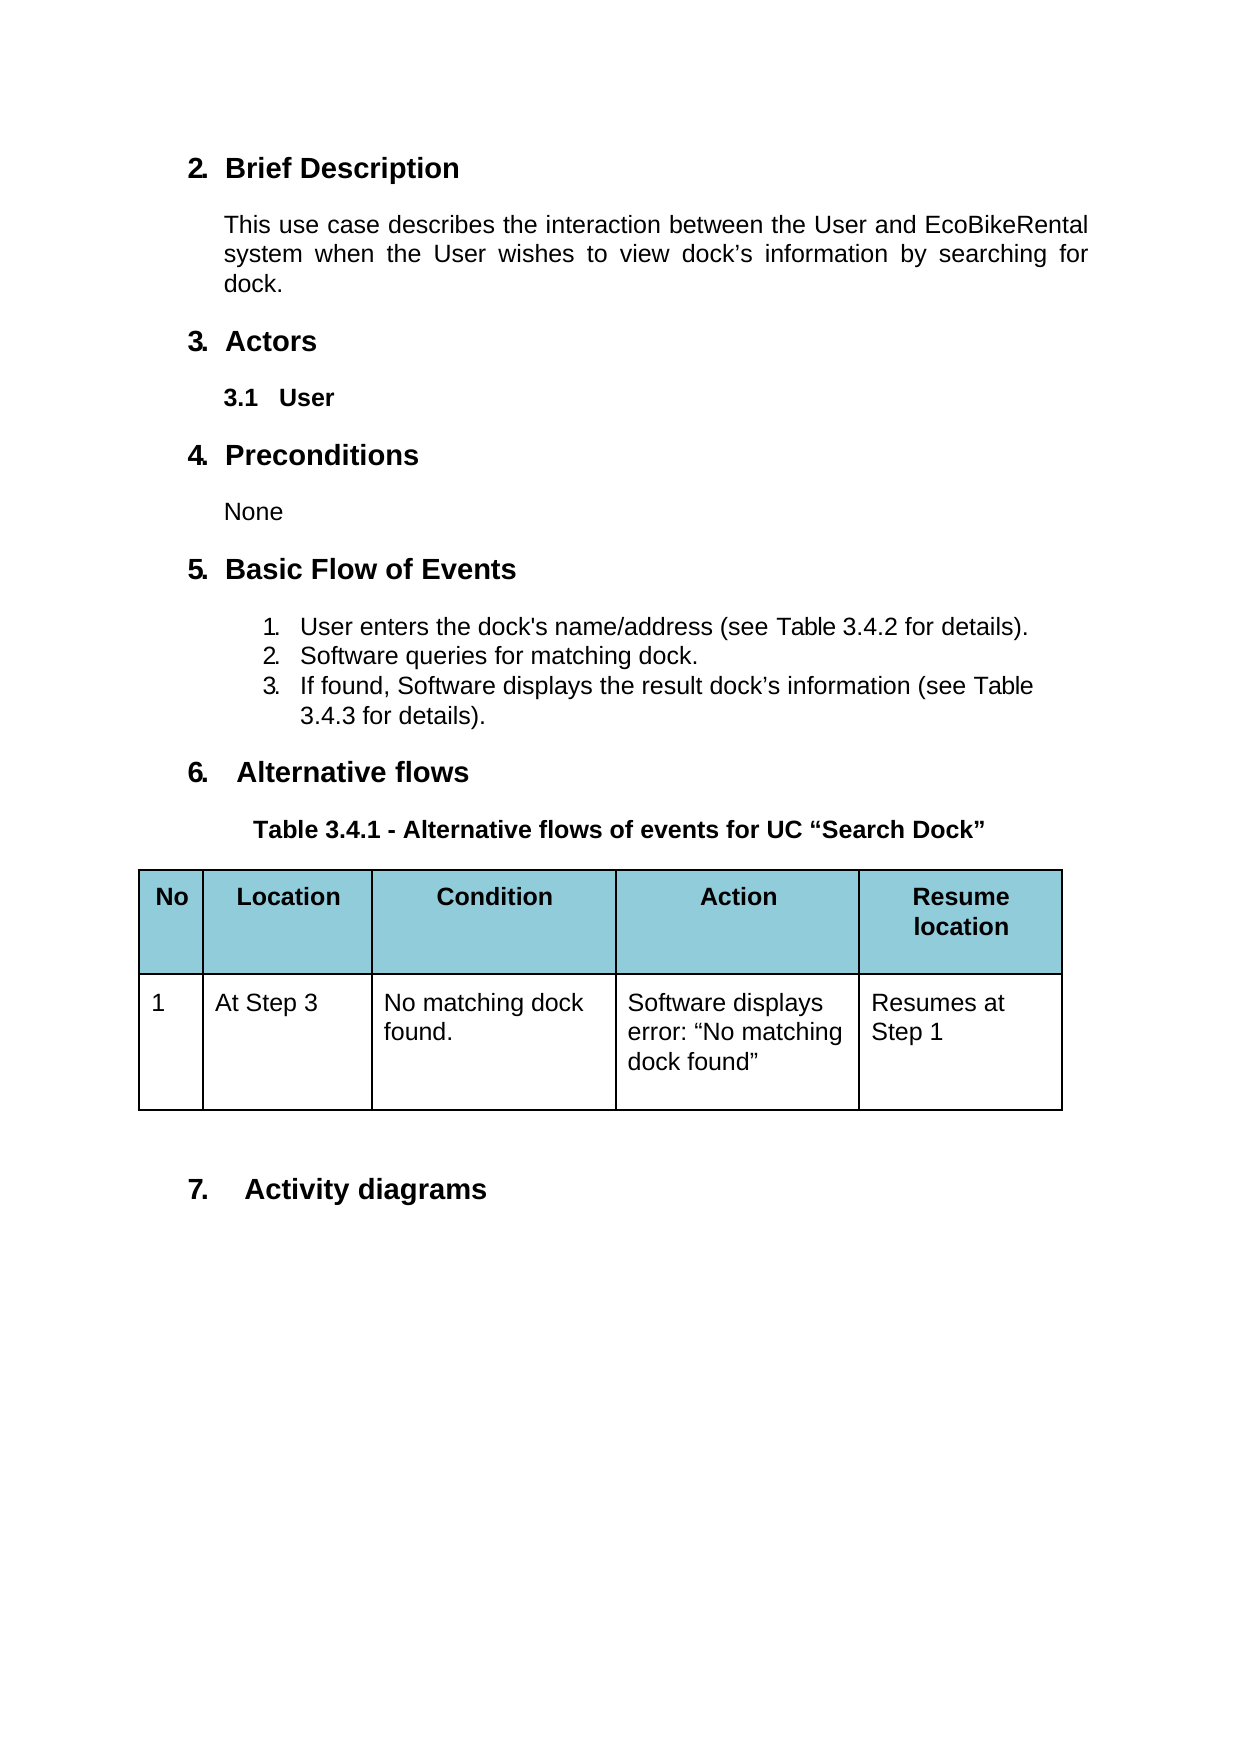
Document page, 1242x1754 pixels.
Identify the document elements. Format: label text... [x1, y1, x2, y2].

table_cell At Step 3 [204, 975, 371, 1108]
table_header Action [617, 871, 858, 973]
table_cell Resumes at Step 1 [860, 975, 1061, 1108]
subtitle Basic Flow of Events [187, 552, 1133, 586]
text Table 3.4.1 - Alternative flows of events for UC “Search Dock” [217, 815, 1022, 843]
text None [223, 497, 1133, 526]
table_cell Software displays error: “No matching dock found” [617, 975, 858, 1108]
list Software queries for matching dock. [262, 641, 1133, 670]
list User [223, 383, 1133, 412]
table_cell 1 [140, 975, 202, 1108]
list If found, Software displays the result dock’s information (see Table [262, 671, 1133, 700]
list Activity diagrams [187, 1172, 1133, 1205]
table_cell No matching dock found. [373, 975, 615, 1108]
subtitle Alternative flows [187, 755, 1133, 789]
table_header No [140, 871, 202, 973]
text 3.4.3 for details). [300, 701, 1133, 729]
subtitle Actors [187, 324, 1133, 358]
list Brief Description [187, 151, 1133, 184]
list User enters the dock's name/address (see Table 3.4.2 for details). [262, 612, 1133, 640]
table_header Location [204, 871, 371, 973]
table_header Resume location [860, 871, 1061, 973]
text This use case describes the interaction between the User and EcoBikeRental system when the User wishes to view dock’s information by searching for dock. [223, 210, 1090, 298]
list Preconditions [187, 438, 1133, 472]
table_header Condition [373, 871, 615, 973]
